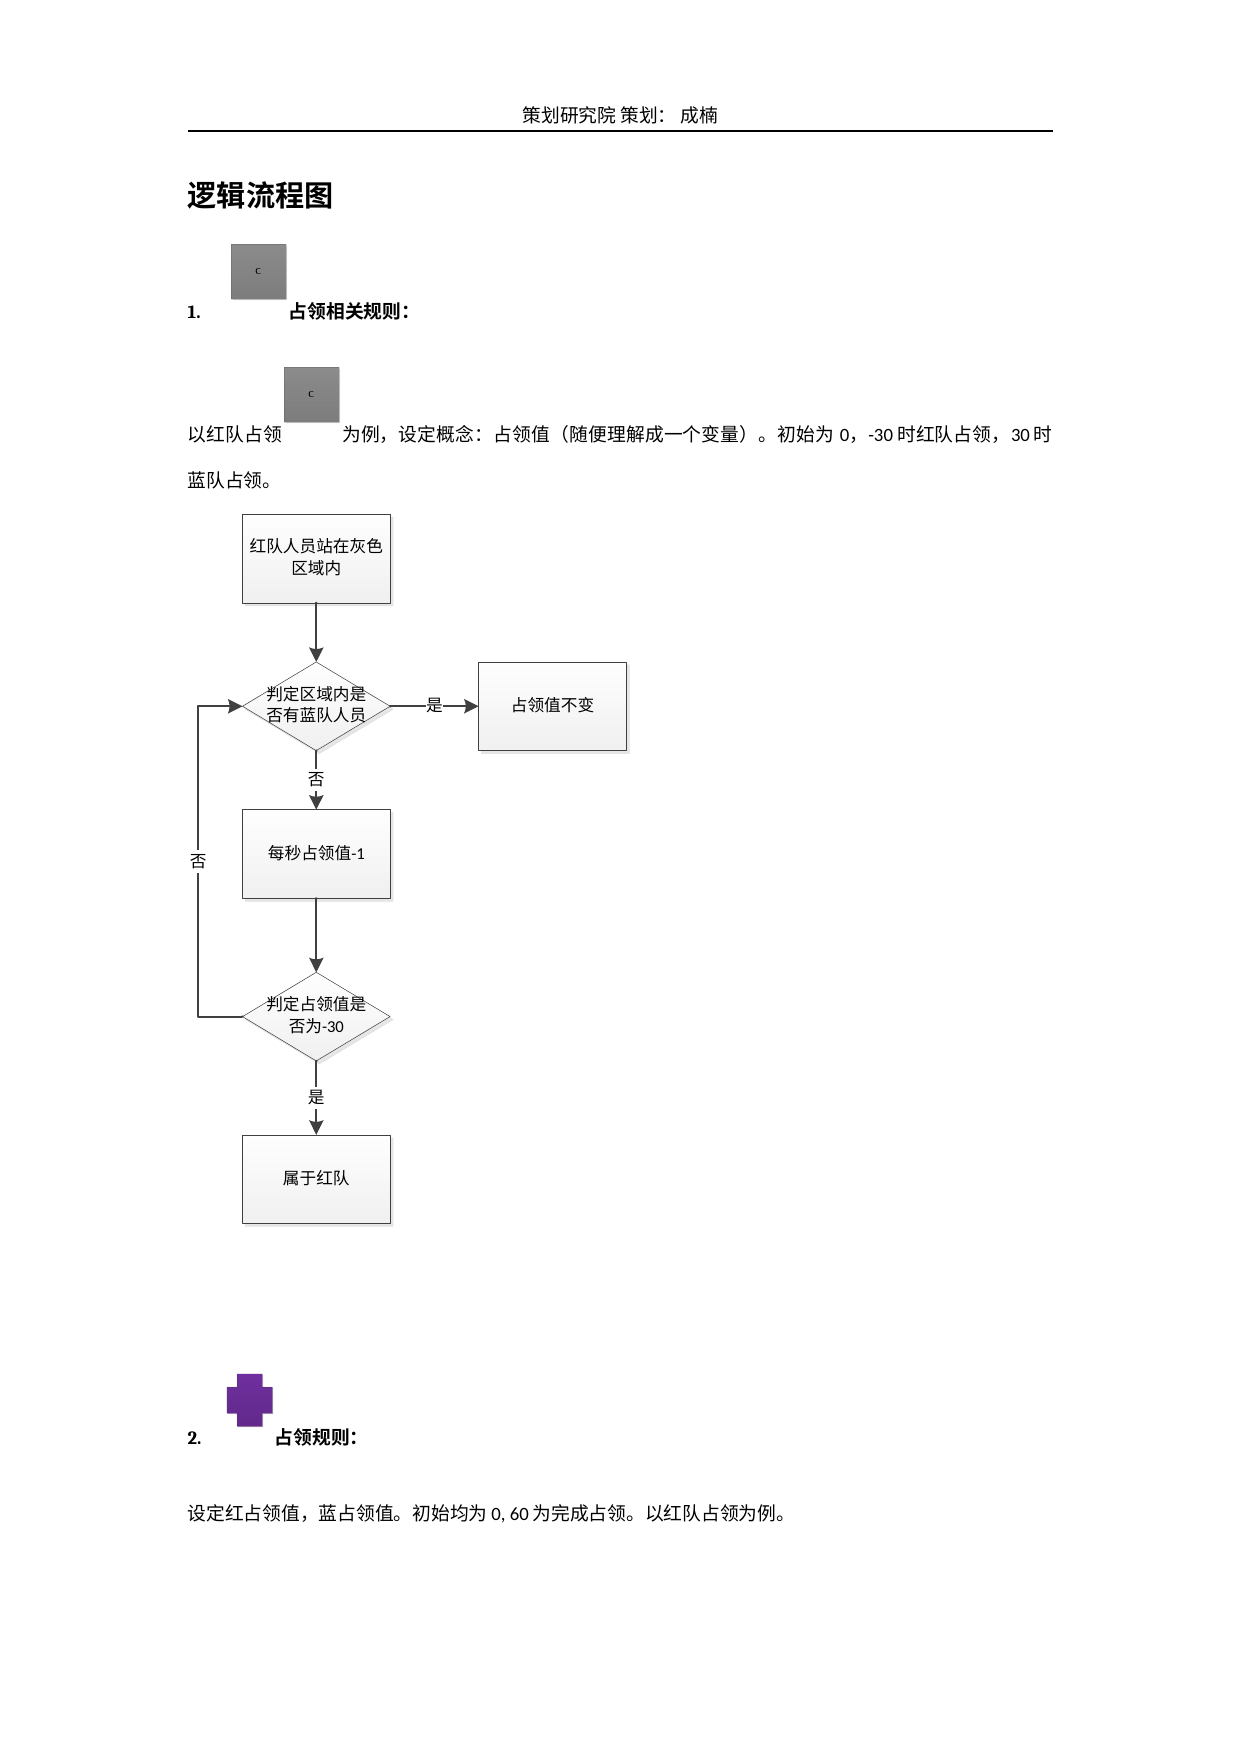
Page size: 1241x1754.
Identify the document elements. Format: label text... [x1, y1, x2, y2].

subtitle 占领相关规则： [187, 243, 1053, 340]
text 设定红占领值，蓝占领值。初始均为0, 60为完成占领。以红队占领为例。 [187, 1496, 1053, 1528]
subtitle 占领规则： [187, 1373, 1053, 1470]
subtitle 逻辑流程图 [187, 161, 1053, 226]
text 以红队占领为例，设定概念：占领值（随便理解成一个变量）。初始为0，-30时红队占领，30时蓝队占领。 [187, 365, 1053, 495]
